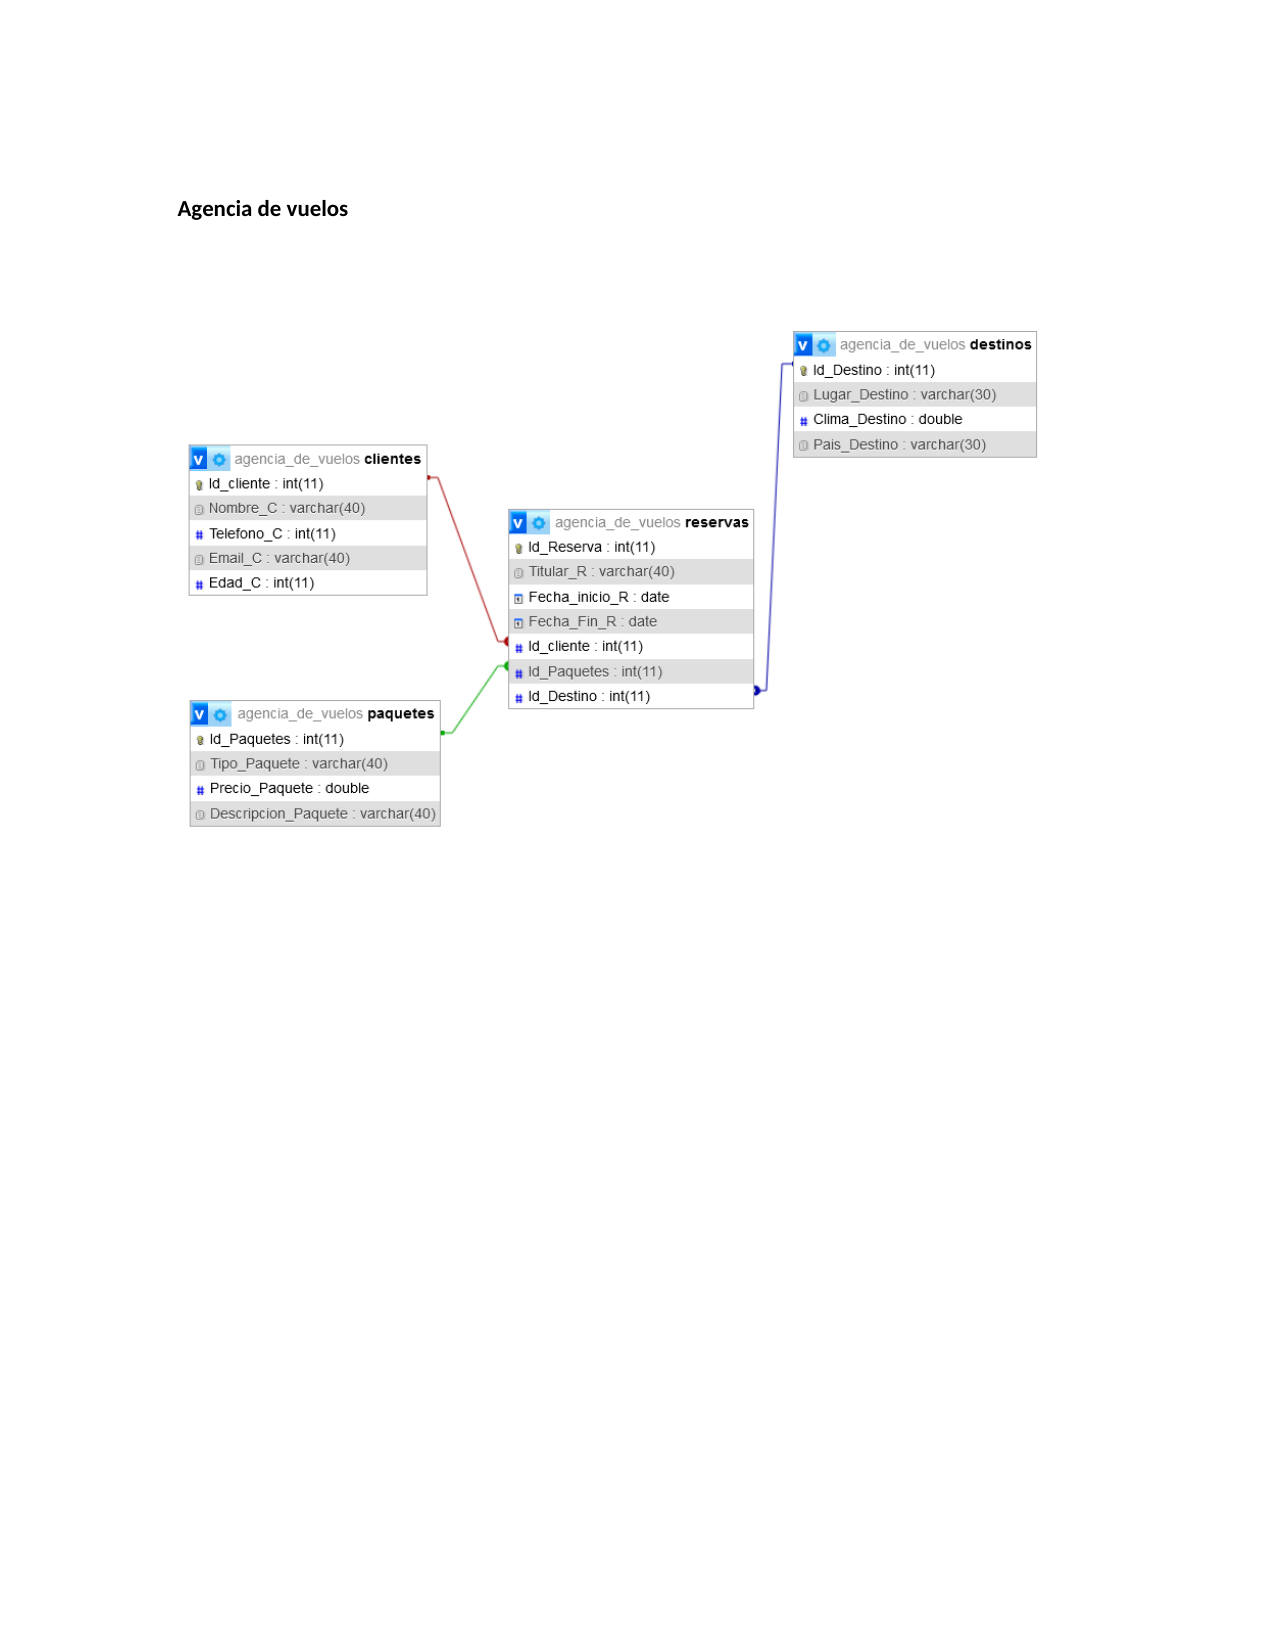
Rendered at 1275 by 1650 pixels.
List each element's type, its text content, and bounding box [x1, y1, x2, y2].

text Agencia de vuelos [177, 194, 1098, 222]
picture [159, 286, 1077, 879]
